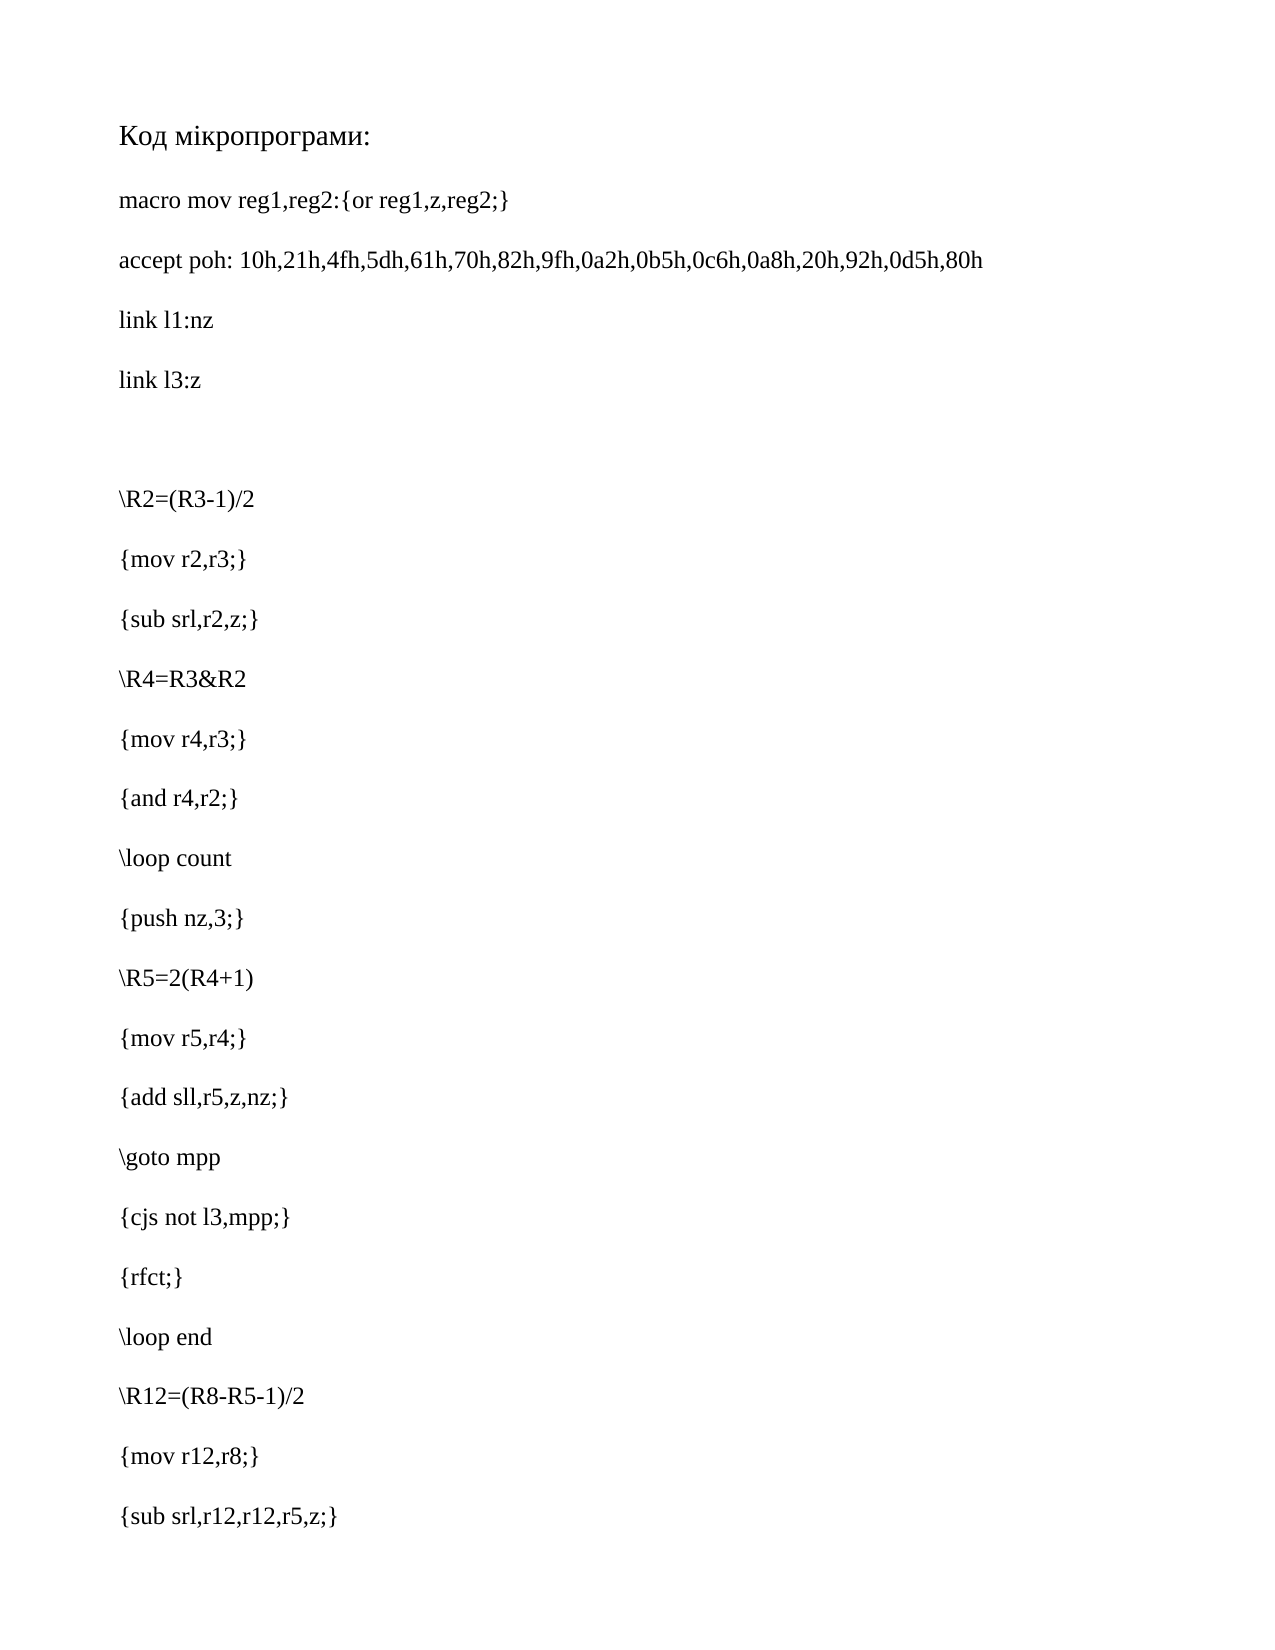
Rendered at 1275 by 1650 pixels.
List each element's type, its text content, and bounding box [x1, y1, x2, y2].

text {and r4,r2;} [118, 783, 1156, 812]
text {mov r12,r8;} [118, 1441, 1156, 1470]
text macro mov reg1,reg2:{or reg1,z,reg2;} [118, 186, 1156, 214]
text \loop count [118, 843, 1156, 872]
text {rfct;} [118, 1262, 1156, 1291]
text {sub srl,r2,z;} [118, 604, 1156, 633]
text {mov r4,r3;} [118, 724, 1156, 752]
text {mov r5,r4;} [118, 1023, 1156, 1051]
text link l3:z [118, 365, 1156, 394]
text {cjs not l3,mpp;} [118, 1202, 1156, 1231]
text \goto mpp [118, 1142, 1156, 1171]
text {add sll,r5,z,nz;} [118, 1082, 1156, 1111]
text {mov r2,r3;} [118, 544, 1156, 573]
text \R4=R3&R2 [118, 664, 1156, 693]
text \loop end [118, 1322, 1156, 1350]
text Код мікропрограми: [118, 118, 1156, 152]
text \R12=(R8-R5-1)/2 [118, 1381, 1156, 1410]
text {sub srl,r12,r12,r5,z;} [118, 1501, 1156, 1530]
text {push nz,3;} [118, 903, 1156, 932]
text accept poh: 10h,21h,4fh,5dh,61h,70h,82h,9fh,0a2h,0b5h,0c6h,0a8h,20h,92h,0d5h,80h [118, 245, 1156, 274]
text \R5=2(R4+1) [118, 963, 1156, 992]
text \R2=(R3-1)/2 [118, 484, 1156, 513]
text link l1:nz [118, 305, 1156, 334]
